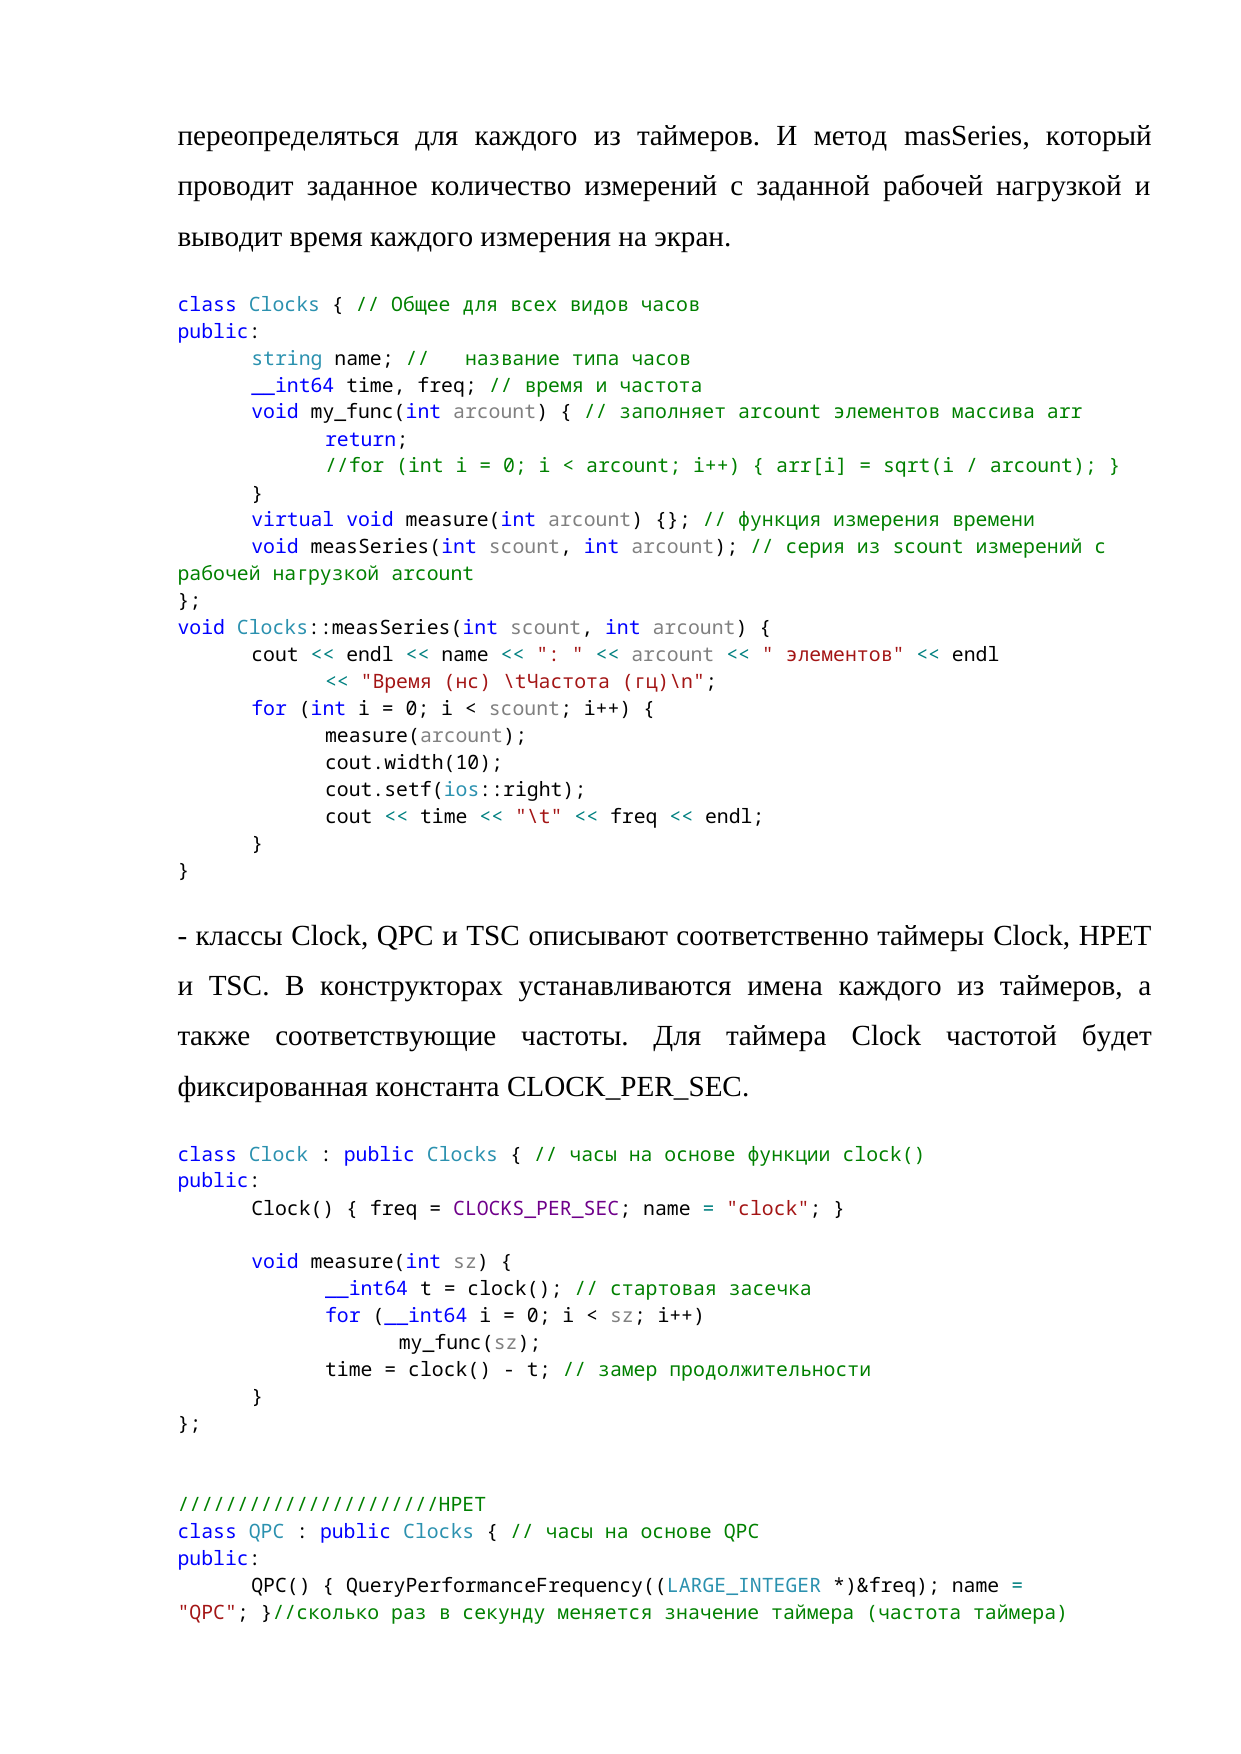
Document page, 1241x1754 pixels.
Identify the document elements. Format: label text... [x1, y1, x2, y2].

text //////////////////////HPET [177, 1491, 1152, 1517]
text for (int i = 0; i < scount; i++) { [177, 694, 1152, 722]
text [177, 118, 1152, 252]
text __int64 t = clock(); // стартовая засечка [177, 1275, 1152, 1302]
text } [177, 479, 1152, 506]
text public: [177, 317, 1152, 344]
text class QPC : public Clocks { // часы на основе QPC [177, 1517, 1152, 1544]
text return; [177, 425, 1152, 452]
text __int64 time, freq; // время и частота [177, 371, 1152, 398]
text for (__int64 i = 0; i < sz; i++) [177, 1302, 1152, 1329]
text cout << time << "\t" << freq << endl; [177, 802, 1152, 829]
text QPC() { QueryPerformanceFrequency((LARGE_INTEGER *)&freq); name = "QPC"; }//сколько раз в секунду меняется значение таймера (частота таймера) [177, 1571, 1152, 1625]
text cout.setf(ios::right); [177, 776, 1152, 802]
text }; [177, 1409, 1152, 1437]
text void Clocks::measSeries(int scount, int arcount) { [177, 614, 1152, 641]
text }; [177, 587, 1152, 614]
text my_func(sz); [177, 1329, 1152, 1356]
text virtual void measure(int arcount) {}; // функция измерения времени [177, 506, 1152, 533]
text void my_func(int arcount) { // заполняет arcount элементов массива arr [177, 398, 1152, 425]
text //for (int i = 0; i < arcount; i++) { arr[i] = sqrt(i / arcount); } [177, 452, 1152, 479]
text } [177, 1383, 1152, 1409]
text void measSeries(int scount, int arcount); // серия из scount измерений с рабочей нагрузкой arcount [177, 533, 1152, 587]
text - классы Clock, QPC и TSC описывают соответственно таймеры Clock, HPET и TSC. В конструкторах устанавливаются имена каждого из таймеров, а также соответствующие частоты. Для таймера Clock частотой будет фиксированная константа CLOCK_PER_SEC. [177, 918, 1152, 1102]
text class Clocks { // Общее для всех видов часов [177, 290, 1152, 317]
text } [177, 856, 1152, 883]
text } [177, 829, 1152, 856]
text class Clock : public Clocks { // часы на основе функции clock() [177, 1140, 1152, 1167]
text time = clock() - t; // замер продолжительности [177, 1356, 1152, 1383]
text Clock() { freq = CLOCKS_PER_SEC; name = "clock"; } [177, 1194, 1152, 1221]
text << "Время (нс) \tЧастота (гц)\n"; [177, 668, 1152, 694]
text string name; // название типа часов [177, 344, 1152, 371]
text public: [177, 1167, 1152, 1194]
text measure(arcount); [177, 722, 1152, 748]
text void measure(int sz) { [177, 1248, 1152, 1275]
text public: [177, 1544, 1152, 1571]
text cout << endl << name << ": " << arcount << " элементов" << endl [177, 641, 1152, 668]
text cout.width(10); [177, 748, 1152, 776]
